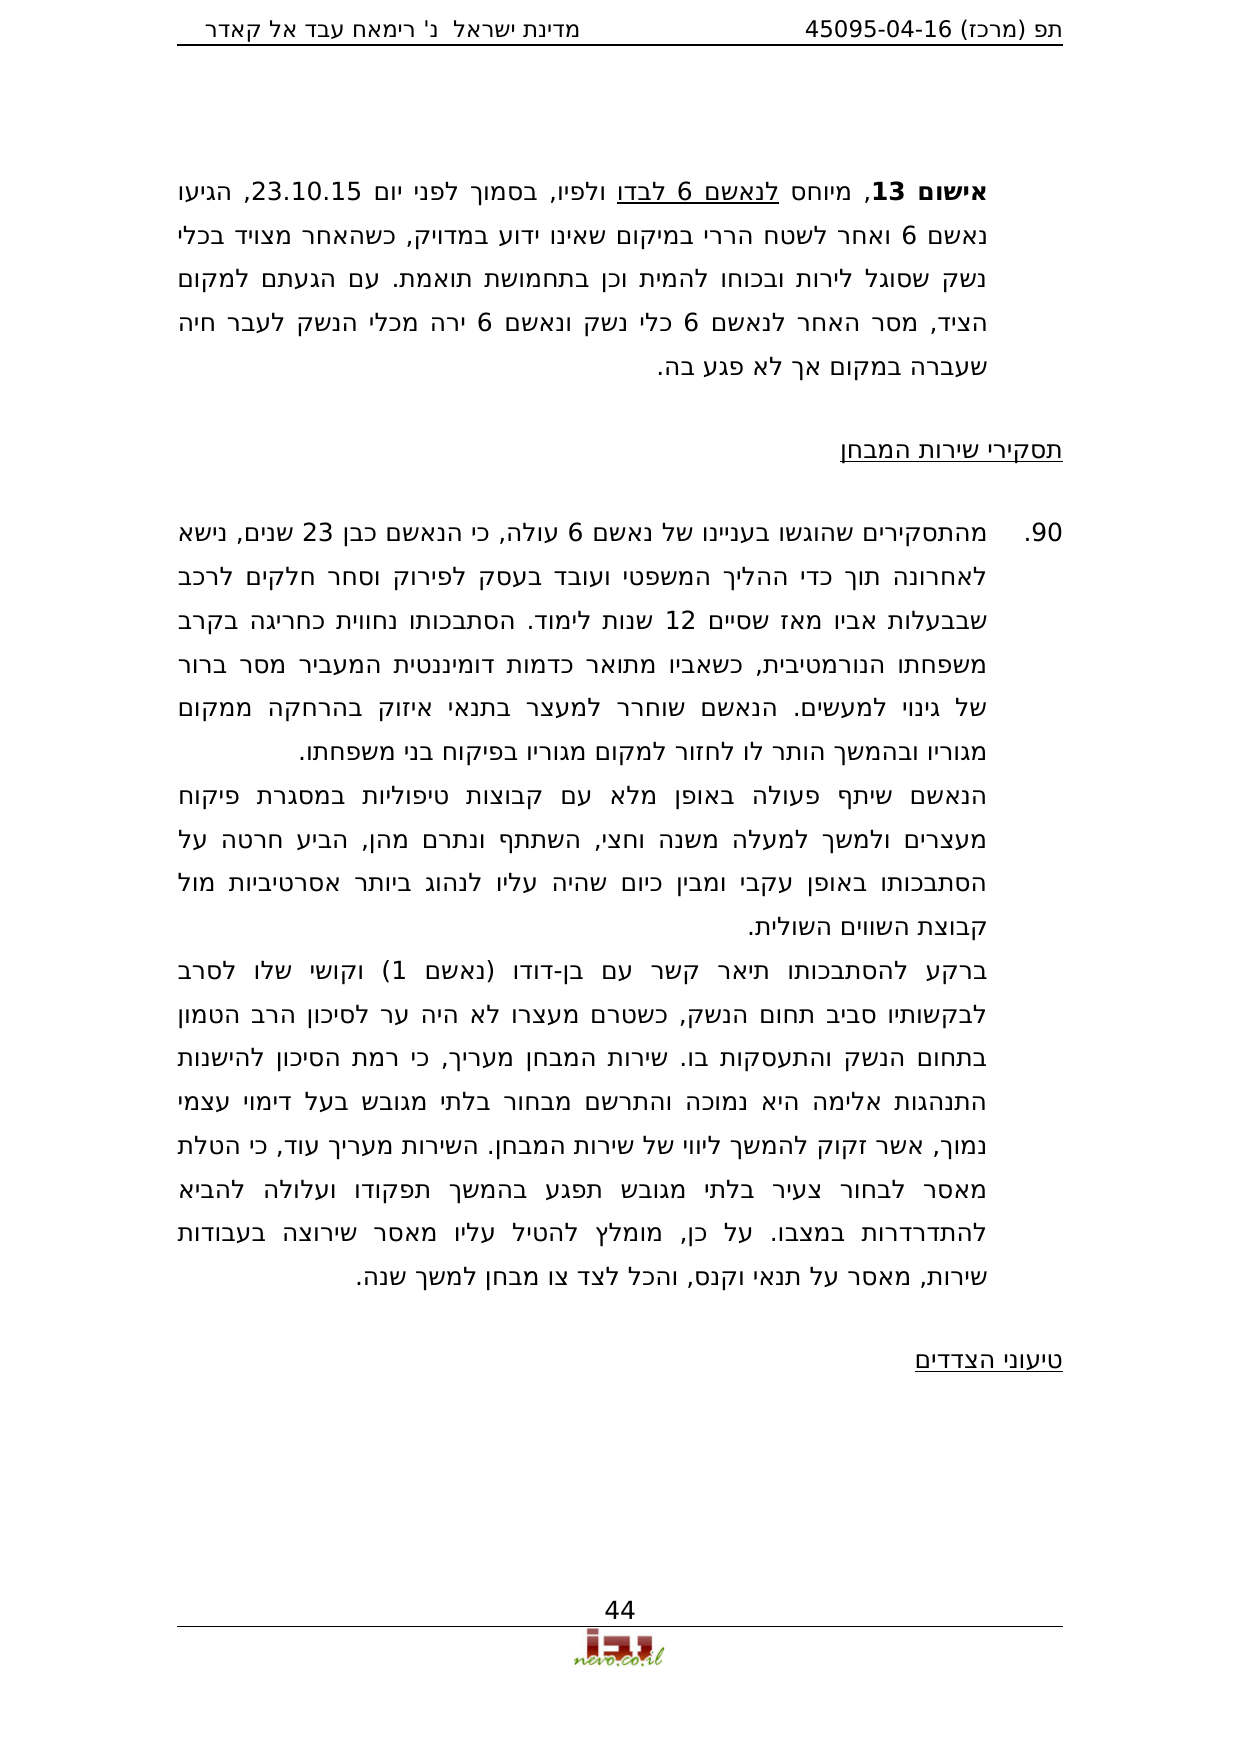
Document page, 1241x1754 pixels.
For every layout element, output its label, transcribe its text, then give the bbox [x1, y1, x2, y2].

text 90. מהתסקירים שהוגשו בעניינו של נאשם 6 עולה, כי הנאשם כבן 23 שנים, נישא לאחרונה תוך כדי ההליך המשפטי ועובד בעסק לפירוק וסחר חלקים לרכב שבבעלות אביו מאז שסיים 12 שנות לימוד. הסתבכותו נחווית כחריגה בקרב משפחתו הנורמטיבית, כשאביו מתואר כדמות דומיננטית המעביר מסר ברור של גינוי למעשים. הנאשם שוחרר למעצר בתנאי איזוק בהרחקה ממקום מגוריו ובהמשך הותר לו לחזור למקום מגוריו בפיקוח בני משפחתו. [177, 519, 1063, 767]
text הנאשם שיתף פעולה באופן מלא עם קבוצות טיפוליות במסגרת פיקוח מעצרים ולמשך למעלה משנה וחצי, השתתף ונתרם מהן, הביע חרטה על הסתבכותו באופן עקבי ומבין כיום שהיה עליו לנהוג ביותר אסרטיביות מול קבוצת השווים השולית. [177, 781, 988, 942]
picture [574, 1628, 666, 1667]
text תסקירי שירות המבחן [177, 435, 1063, 464]
text ברקע להסתבכותו תיאר קשר עם בן-דודו (נאשם 1) וקושי שלו לסרב לבקשותיו סביב תחום הנשק, כשטרם מעצרו לא היה ער לסיכון הרב הטמון בתחום הנשק והתעסקות בו. שירות המבחן מעריך, כי רמת הסיכון להישנות התנהגות אלימה היא נמוכה והתרשם מבחור בלתי מגובש בעל דימוי עצמי נמוך, אשר זקוק להמשך ליווי של שירות המבחן. השירות מעריך עוד, כי הטלת מאסר לבחור צעיר בלתי מגובש תפגע בהמשך תפקודו ועלולה להביא להתדרדרות במצבו. על כן, מומלץ להטיל עליו מאסר שירוצה בעבודות שירות, מאסר על תנאי וקנס, והכל לצד צו מבחן למשך שנה. [177, 956, 988, 1292]
text אישום 13, מיוחס לנאשם 6 לבדו ולפיו, בסמוך לפני יום 23.10.15, הגיעו נאשם 6 ואחר לשטח הררי במיקום שאינו ידוע במדויק, כשהאחר מצויד בכלי נשק שסוגל לירות ובכוחו להמית וכן בתחמושת תואמת. עם הגעתם למקום הציד, מסר האחר לנאשם 6 כלי נשק ונאשם 6 ירה מכלי הנשק לעבר חיה שעברה במקום אך לא פגע בה. [177, 177, 1063, 381]
text טיעוני הצדדים [177, 1346, 1063, 1375]
